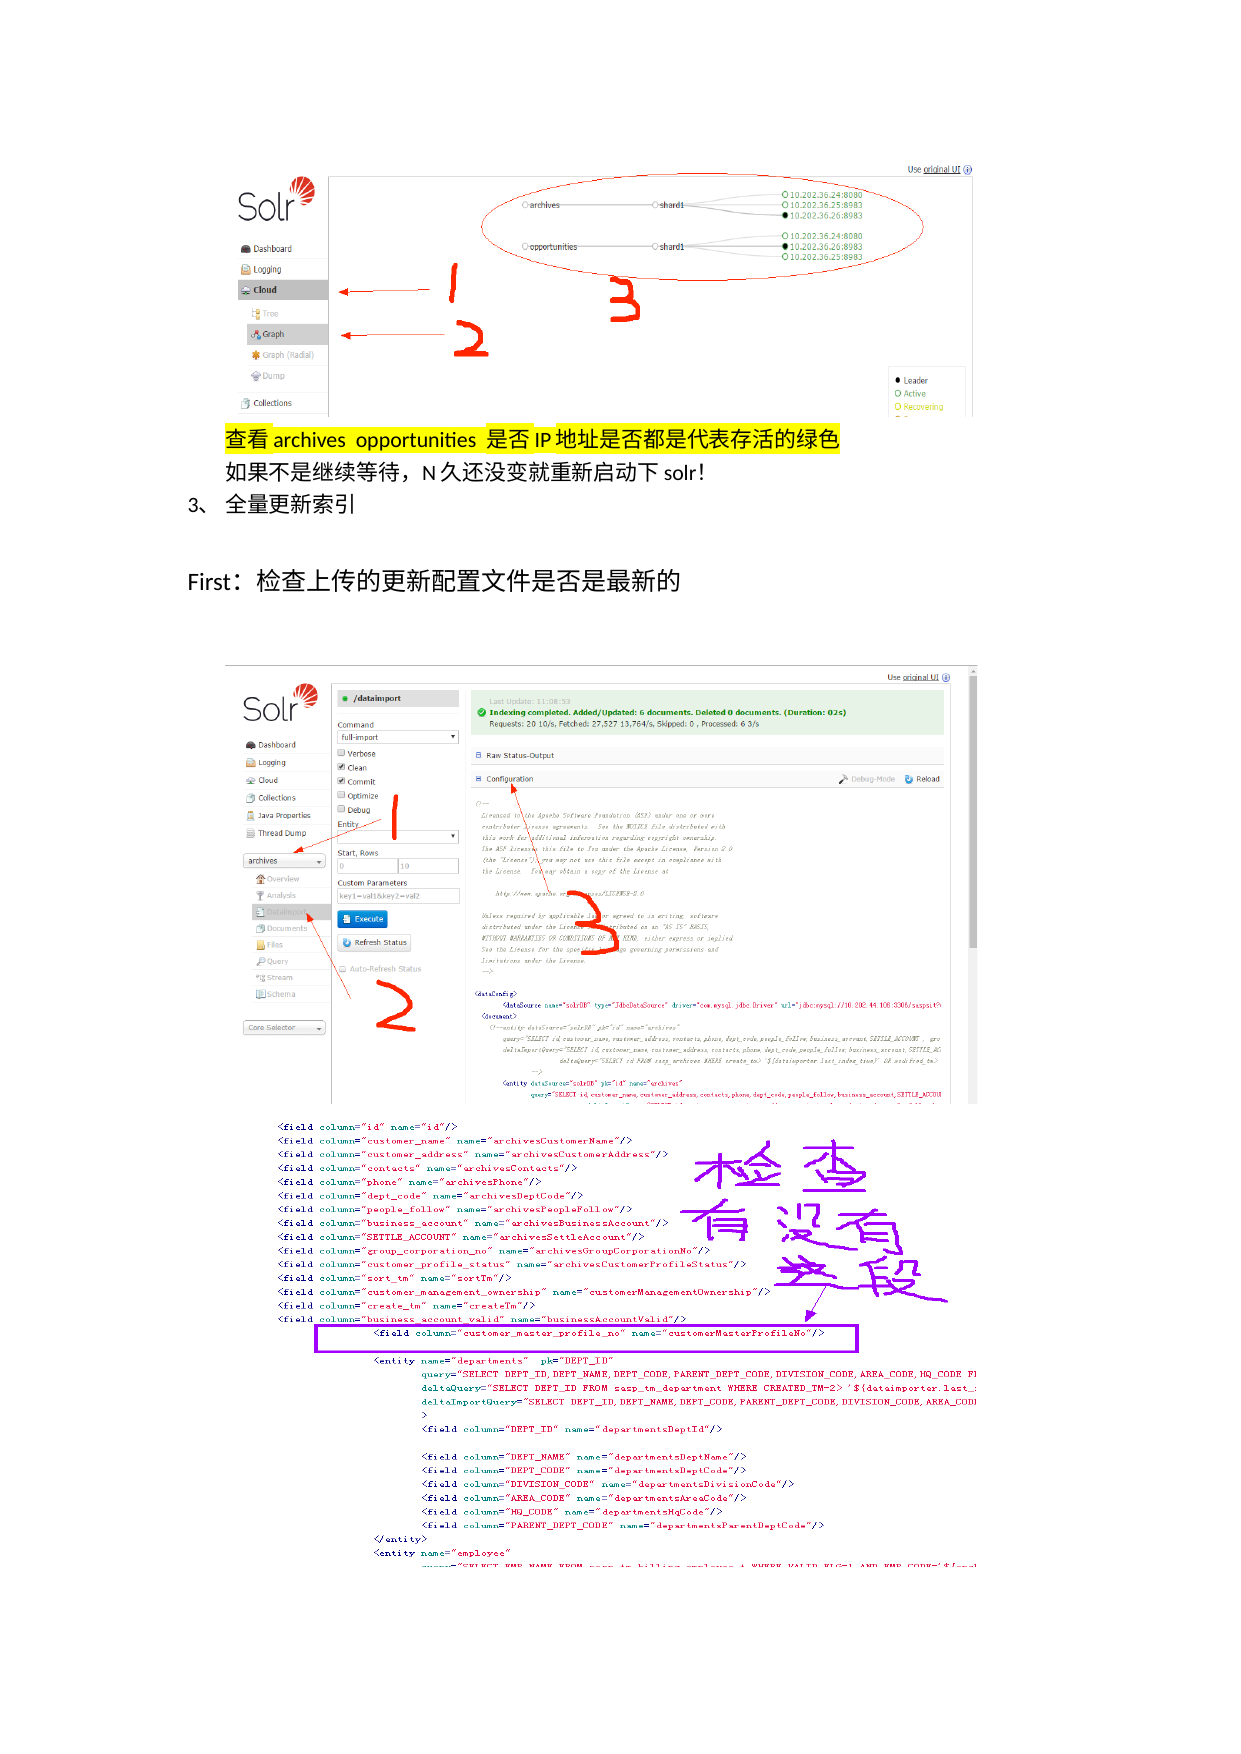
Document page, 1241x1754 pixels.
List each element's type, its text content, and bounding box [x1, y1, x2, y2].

picture [225, 162, 983, 417]
list 如果不是继续等待，N久还没变就重新启动下solr！ [225, 454, 1053, 487]
picture [225, 1120, 978, 1567]
list 全量更新索引 [187, 487, 1053, 519]
picture [225, 665, 978, 1104]
list 查看archives opportunities 是否IP地址是否都是代表存活的绿色 [225, 422, 1053, 454]
subtitle First：检查上传的更新配置文件是否是最新的 [187, 547, 1053, 612]
